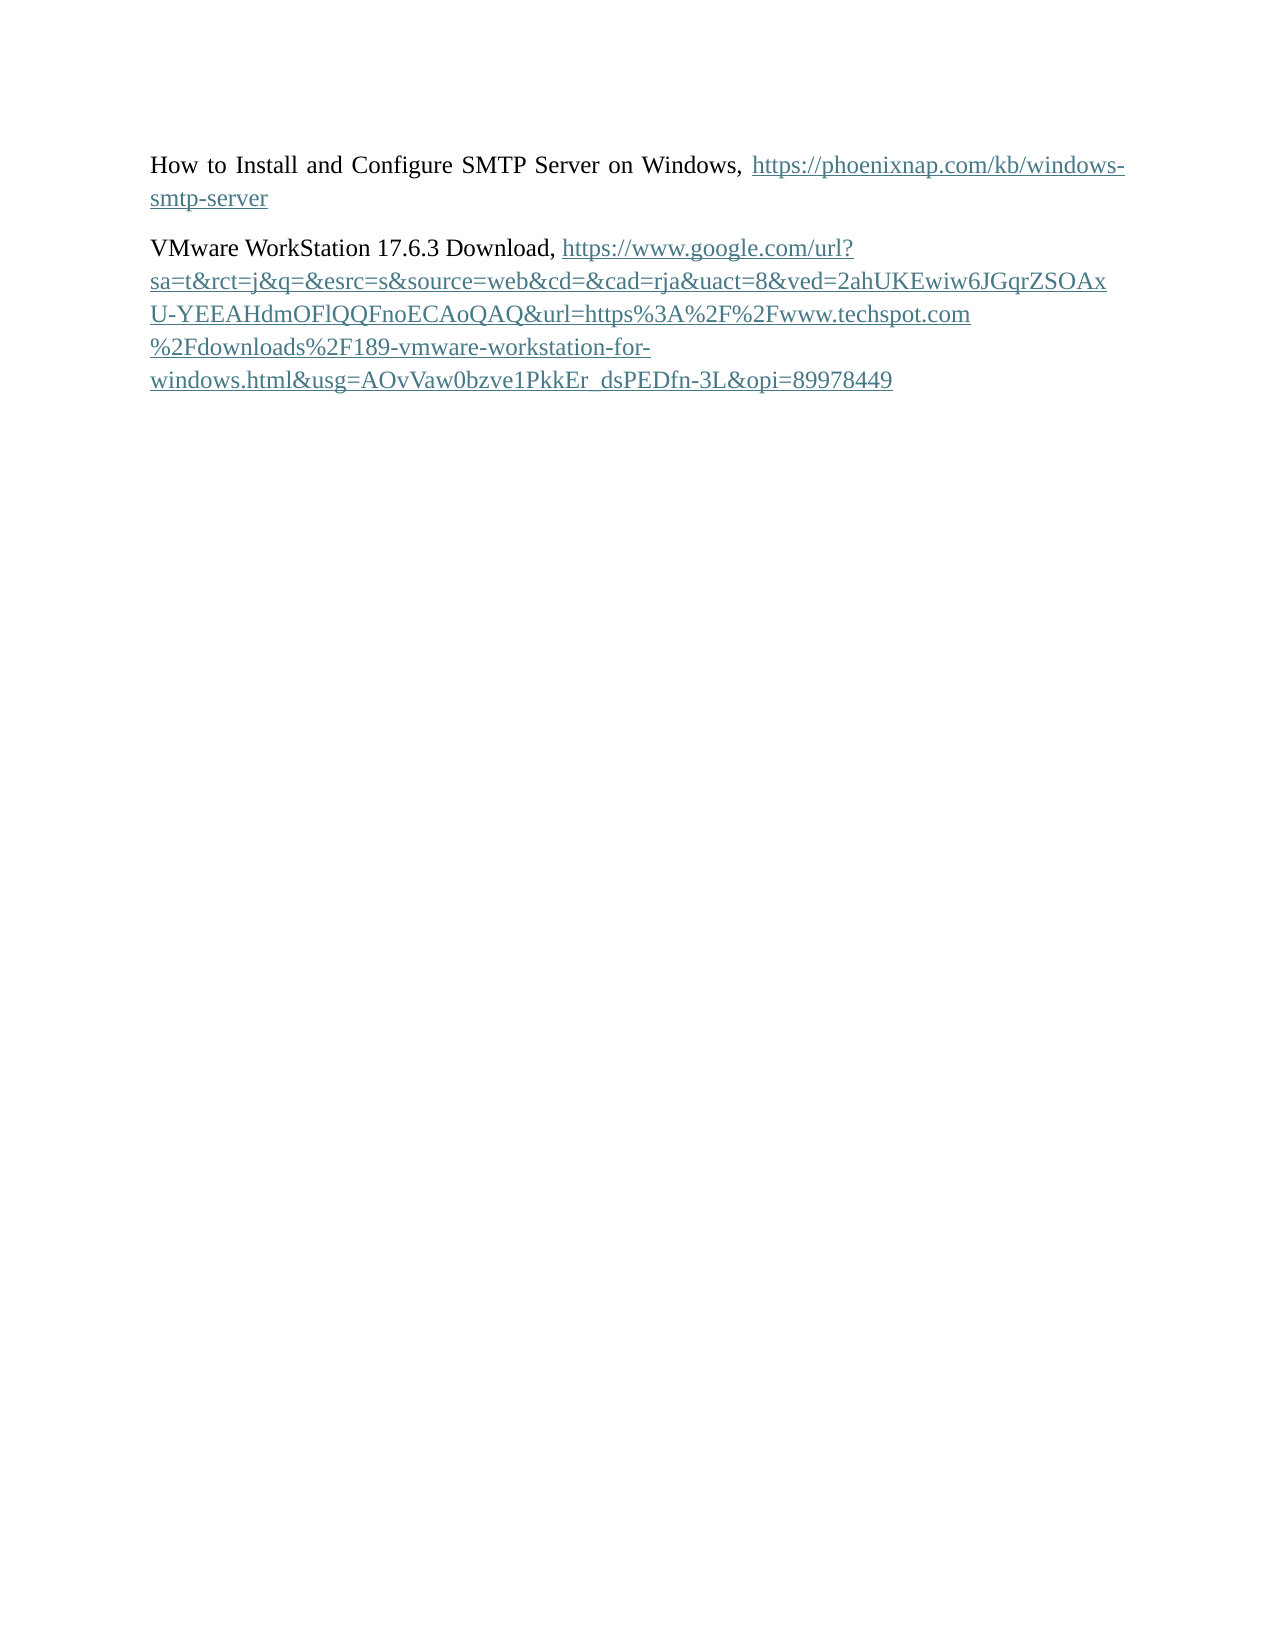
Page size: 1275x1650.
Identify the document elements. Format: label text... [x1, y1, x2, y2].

text How to Install and Configure SMTP Server on Windows, https://phoenixnap.com/kb/windows-smtp-server [150, 150, 1125, 212]
text VMware WorkStation 17.6.3 Download, https://www.google.com/url?sa=t&rct=j&q=&esrc=s&source=web&cd=&cad=rja&uact=8&ved=2ahUKEwiw6JGqrZSOAxU-YEEAHdmOFlQQFnoECAoQAQ&url=https%3A%2F%2Fwww.techspot.com%2Fdownloads%2F189-vmware-workstation-for-windows.html&usg=AOvVaw0bzve1PkkEr_dsPEDfn-3L&opi=89978449 [150, 233, 1125, 393]
